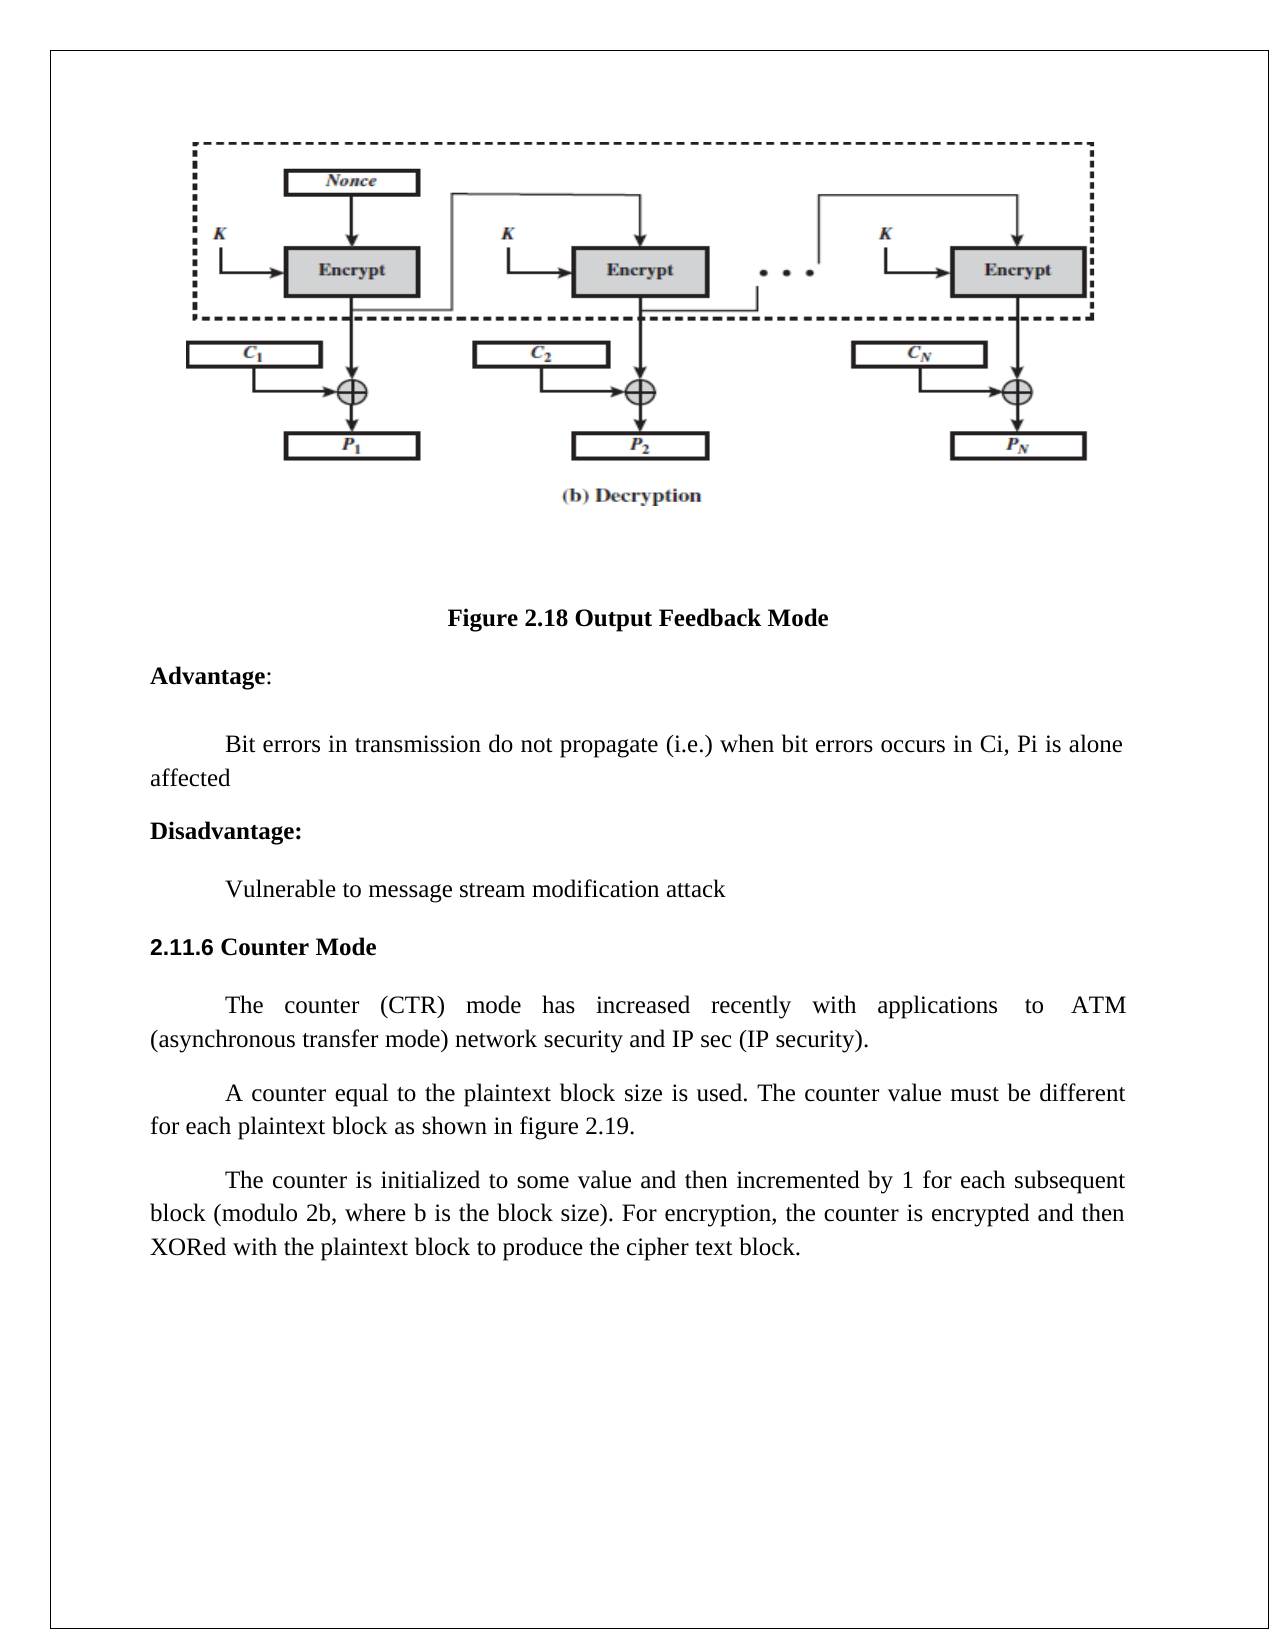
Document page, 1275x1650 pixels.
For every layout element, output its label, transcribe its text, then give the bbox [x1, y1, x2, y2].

text Vulnerable to message stream modification attack [225, 874, 1268, 903]
text The counter is initialized to some value and then incremented by 1 for each subsequent block (modulo 2b, where b is the block size). For encryption, the counter is encrypted and then XORed with the plaintext block to produce the cipher text block. [150, 1165, 1126, 1260]
text Bit errors in transmission do not propagate (i.e.) when bit errors occurs in Ci, Pi is alone affected [150, 729, 1125, 791]
subtitle Figure 2.18 Output Feedback Mode [447, 603, 1268, 631]
text Advantage: [150, 661, 1268, 689]
text A counter equal to the plaintext block size is used. The counter value must be different for each plaintext block as shown in figure 2.19. [150, 1078, 1126, 1140]
text The counter (CTR) mode has increased recently with applications to ATM (asynchronous transfer mode) network security and IP sec (IP security). [150, 990, 1127, 1052]
picture [186, 142, 1095, 506]
subtitle Counter Mode [150, 932, 1268, 961]
subtitle Disadvantage: [150, 816, 1268, 844]
